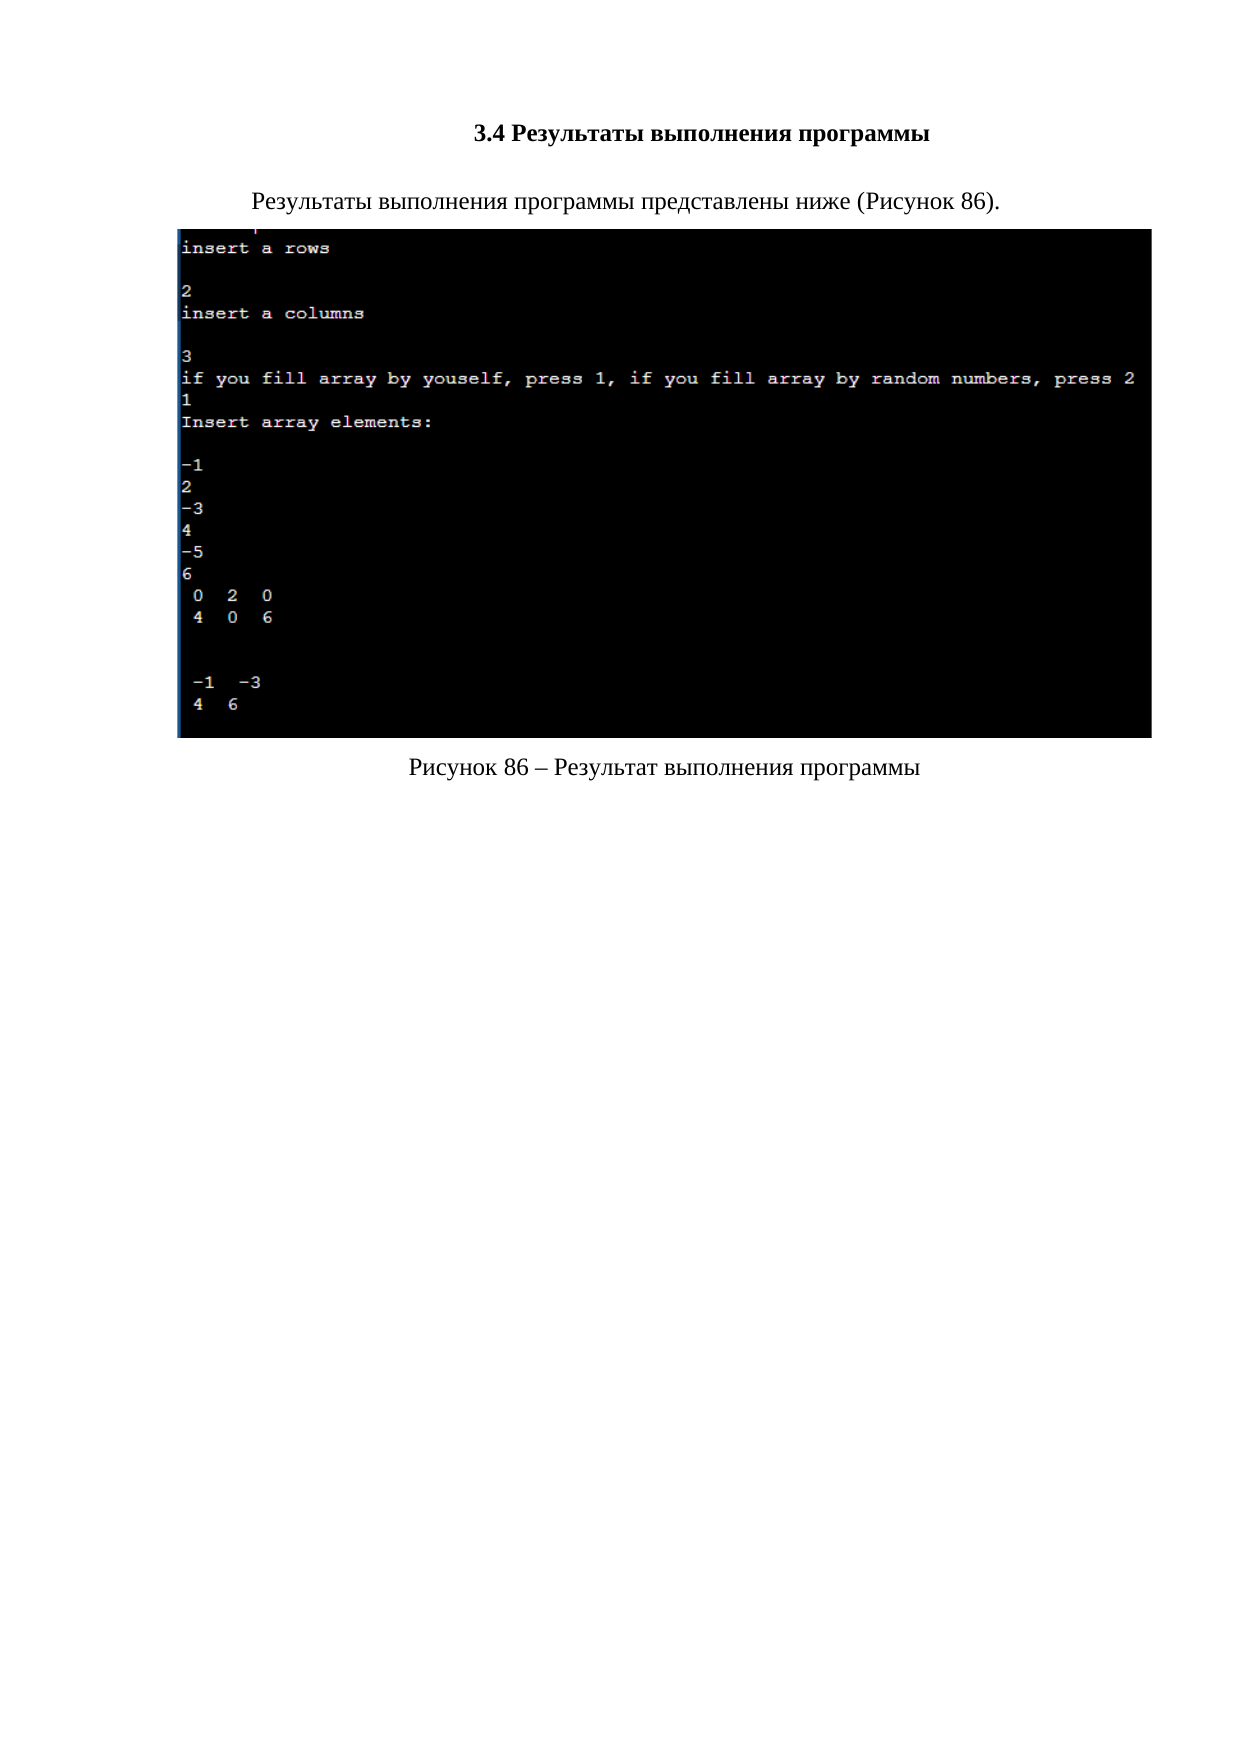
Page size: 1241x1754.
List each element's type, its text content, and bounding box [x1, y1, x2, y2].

list Результаты выполнения программы [252, 118, 1152, 147]
text Результаты выполнения программы представлены ниже (Рисунок 86). [177, 186, 1152, 215]
picture [177, 229, 1152, 738]
